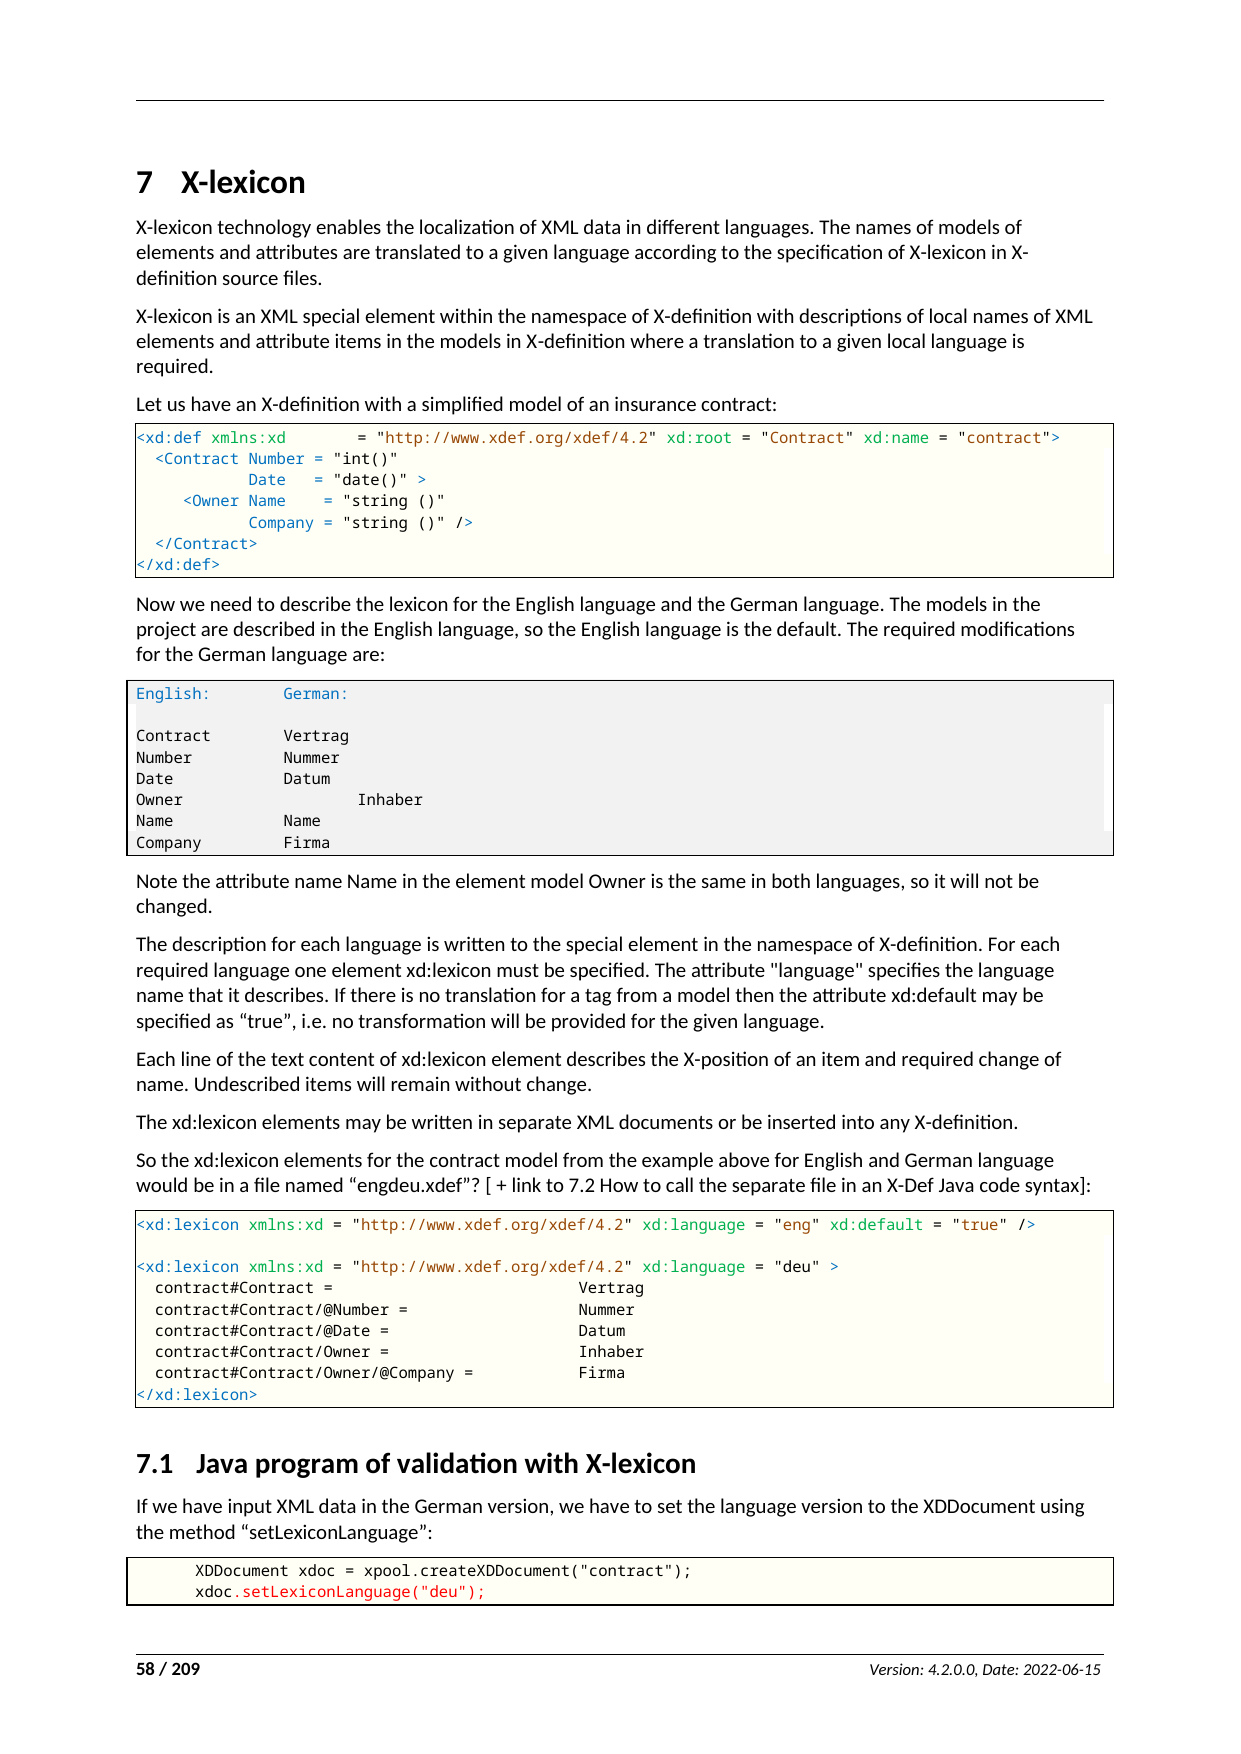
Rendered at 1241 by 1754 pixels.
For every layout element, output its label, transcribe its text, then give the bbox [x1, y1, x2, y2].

text <xd:def xmlns:xd = "http://www.xdef.org/xdef/4.2" xd:root = "Contract" xd:name = "contract"> [136, 424, 1113, 448]
text English: German: [128, 681, 1113, 704]
subtitle Java program of validation with X-lexicon [136, 1445, 1104, 1481]
text contract#Contract/Owner = Inhaber [136, 1341, 1104, 1362]
text Number Nummer [136, 746, 1104, 768]
text So the xd:lexicon elements for the contract model from the example above for English and German language would be in a file named “engdeu.xdef”? [ + link to 7.2 How to call the separate file in an X-Def Java code syntax]: [136, 1147, 1104, 1198]
subtitle X-lexicon [136, 161, 1104, 202]
text XDDocument xdoc = xpool.createXDDocument("contract"); [128, 1558, 1113, 1578]
text </xd:def> [136, 551, 1113, 577]
text <xd:lexicon xmlns:xd = "http://www.xdef.org/xdef/4.2" xd:language = "eng" xd:default = "true" /> [136, 1211, 1113, 1235]
text The description for each language is written to the special element in the namespace of X-definition. For each required language one element xd:lexicon must be specified. The attribute "language" specifies the language name that it describes. If there is no translation for a tag from a model then the attribute xd:default may be specified as “true”, i.e. no transformation will be provided for the given language. [136, 932, 1104, 1033]
text <Contract Number = "int()" [136, 448, 1104, 469]
text Company Firma [128, 828, 1113, 855]
text If we have input XML data in the German version, we have to set the language version to the XDDocument using the method “setLexiconLanguage”: [136, 1493, 1104, 1544]
text Note the attribute name Name in the element model Owner is the same in both languages, so it will not be changed. [136, 868, 1104, 919]
text Name Name [136, 810, 1104, 828]
text </xd:lexicon> [136, 1380, 1113, 1407]
text Now we need to describe the lexicon for the English language and the German language. The models in the project are described in the English language, so the English language is the default. The required modifications for the German language are: [136, 591, 1104, 667]
text Date = "date()" > [136, 469, 1104, 490]
text Each line of the text content of xd:lexicon element describes the X-position of an item and required change of name. Undescribed items will remain without change. [136, 1046, 1104, 1097]
text X-lexicon is an XML special element within the namespace of X-definition with descriptions of local names of XML elements and attribute items in the models in X-definition where a translation to a given local language is required. [136, 303, 1104, 379]
text Contract Vertrag [136, 725, 1104, 746]
text contract#Contract/@Date = Datum [136, 1320, 1104, 1341]
text </Contract> [136, 533, 1104, 551]
text xdoc.setLexiconLanguage("deu"); [128, 1578, 1113, 1604]
text Date Datum [136, 768, 1104, 789]
text The xd:lexicon elements may be written in separate XML documents or be inserted into any X-definition. [136, 1109, 1104, 1134]
text <xd:lexicon xmlns:xd = "http://www.xdef.org/xdef/4.2" xd:language = "deu" > [136, 1256, 1104, 1277]
text Let us have an X-definition with a simplified model of an insurance contract: [136, 392, 1104, 417]
text Company = "string ()" /> [136, 511, 1104, 533]
text contract#Contract = Vertrag [136, 1277, 1104, 1298]
text <Owner Name = "string ()" [136, 490, 1104, 511]
text contract#Contract/@Number = Nummer [136, 1298, 1104, 1320]
text contract#Contract/Owner/@Company = Firma [136, 1362, 1104, 1380]
text X-lexicon technology enables the localization of XML data in different languages. The names of models of elements and attributes are translated to a given language according to the specification of X-lexicon in X-definition source files. [136, 214, 1104, 290]
text Owner Inhaber [136, 789, 1104, 810]
